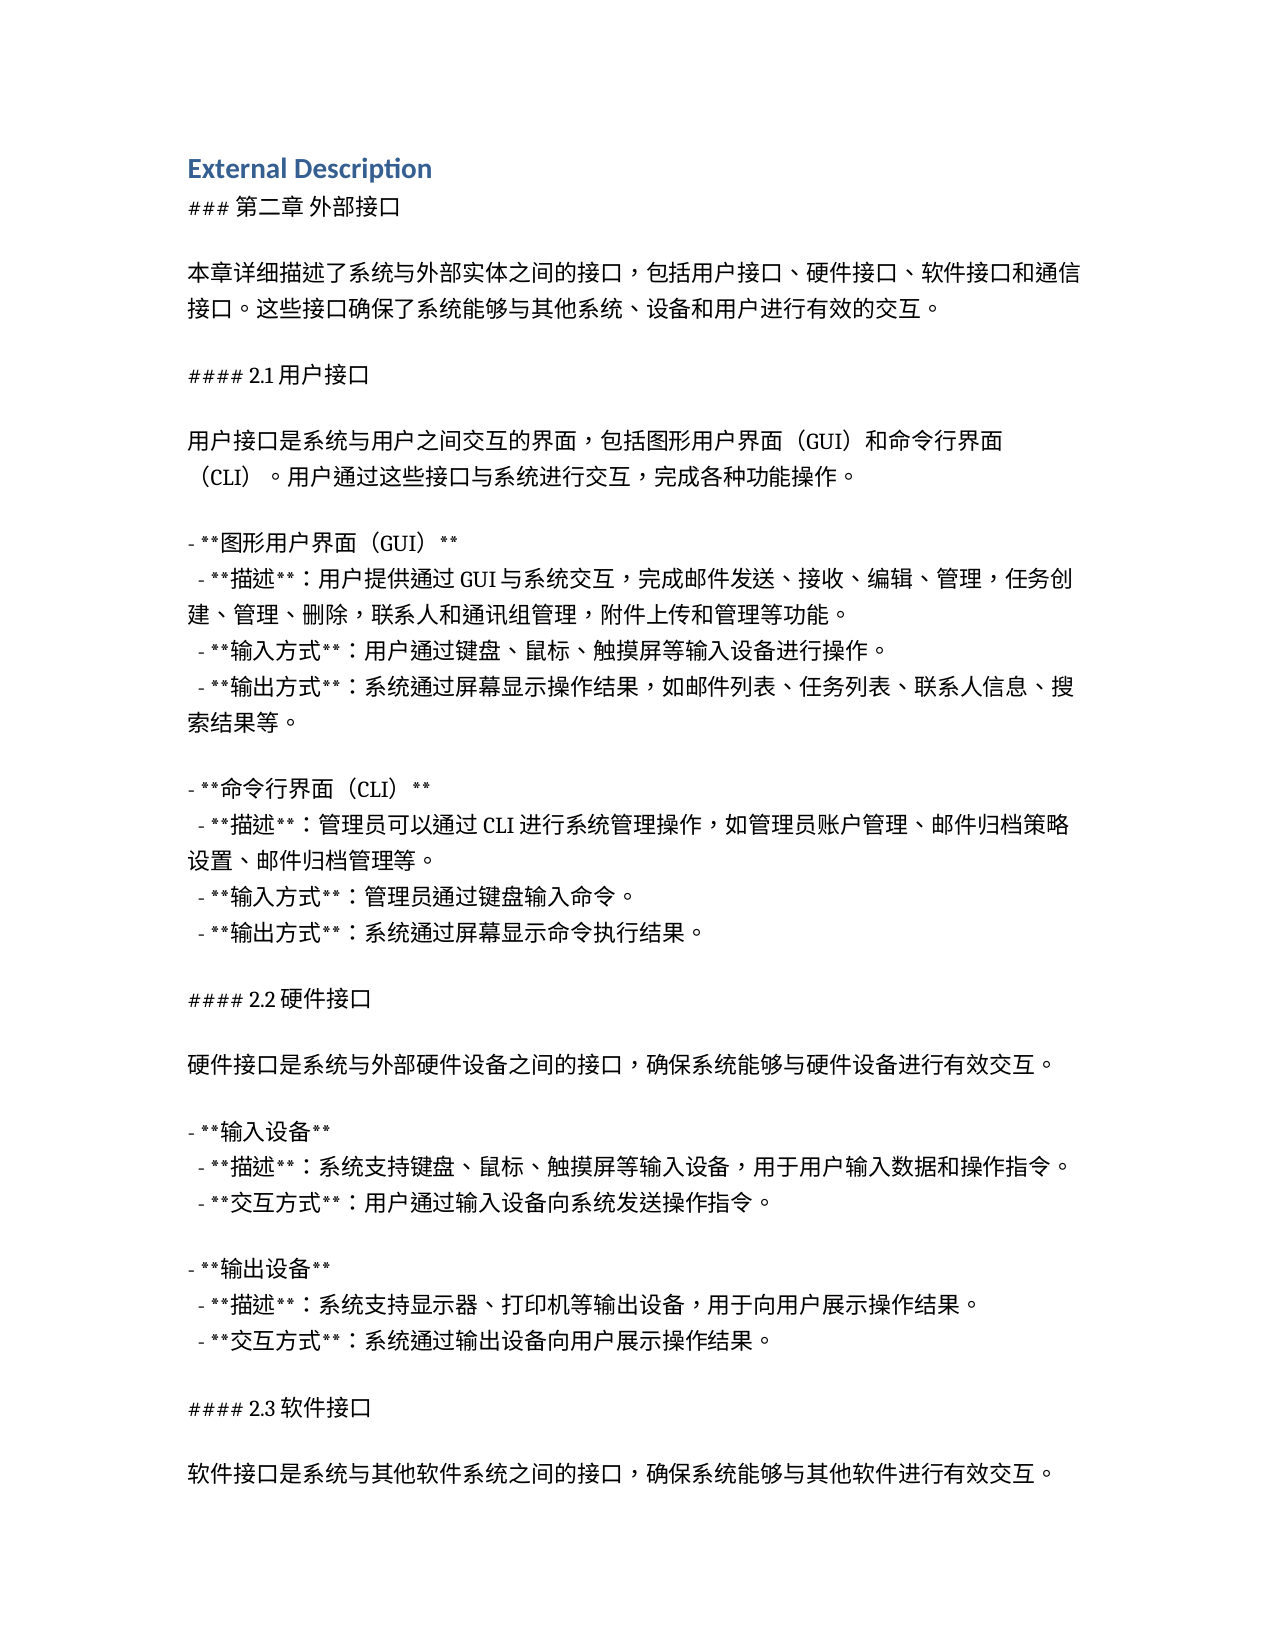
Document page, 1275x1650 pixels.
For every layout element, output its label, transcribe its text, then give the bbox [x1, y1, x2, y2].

subtitle External Description [187, 150, 1087, 186]
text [187, 191, 1087, 1489]
